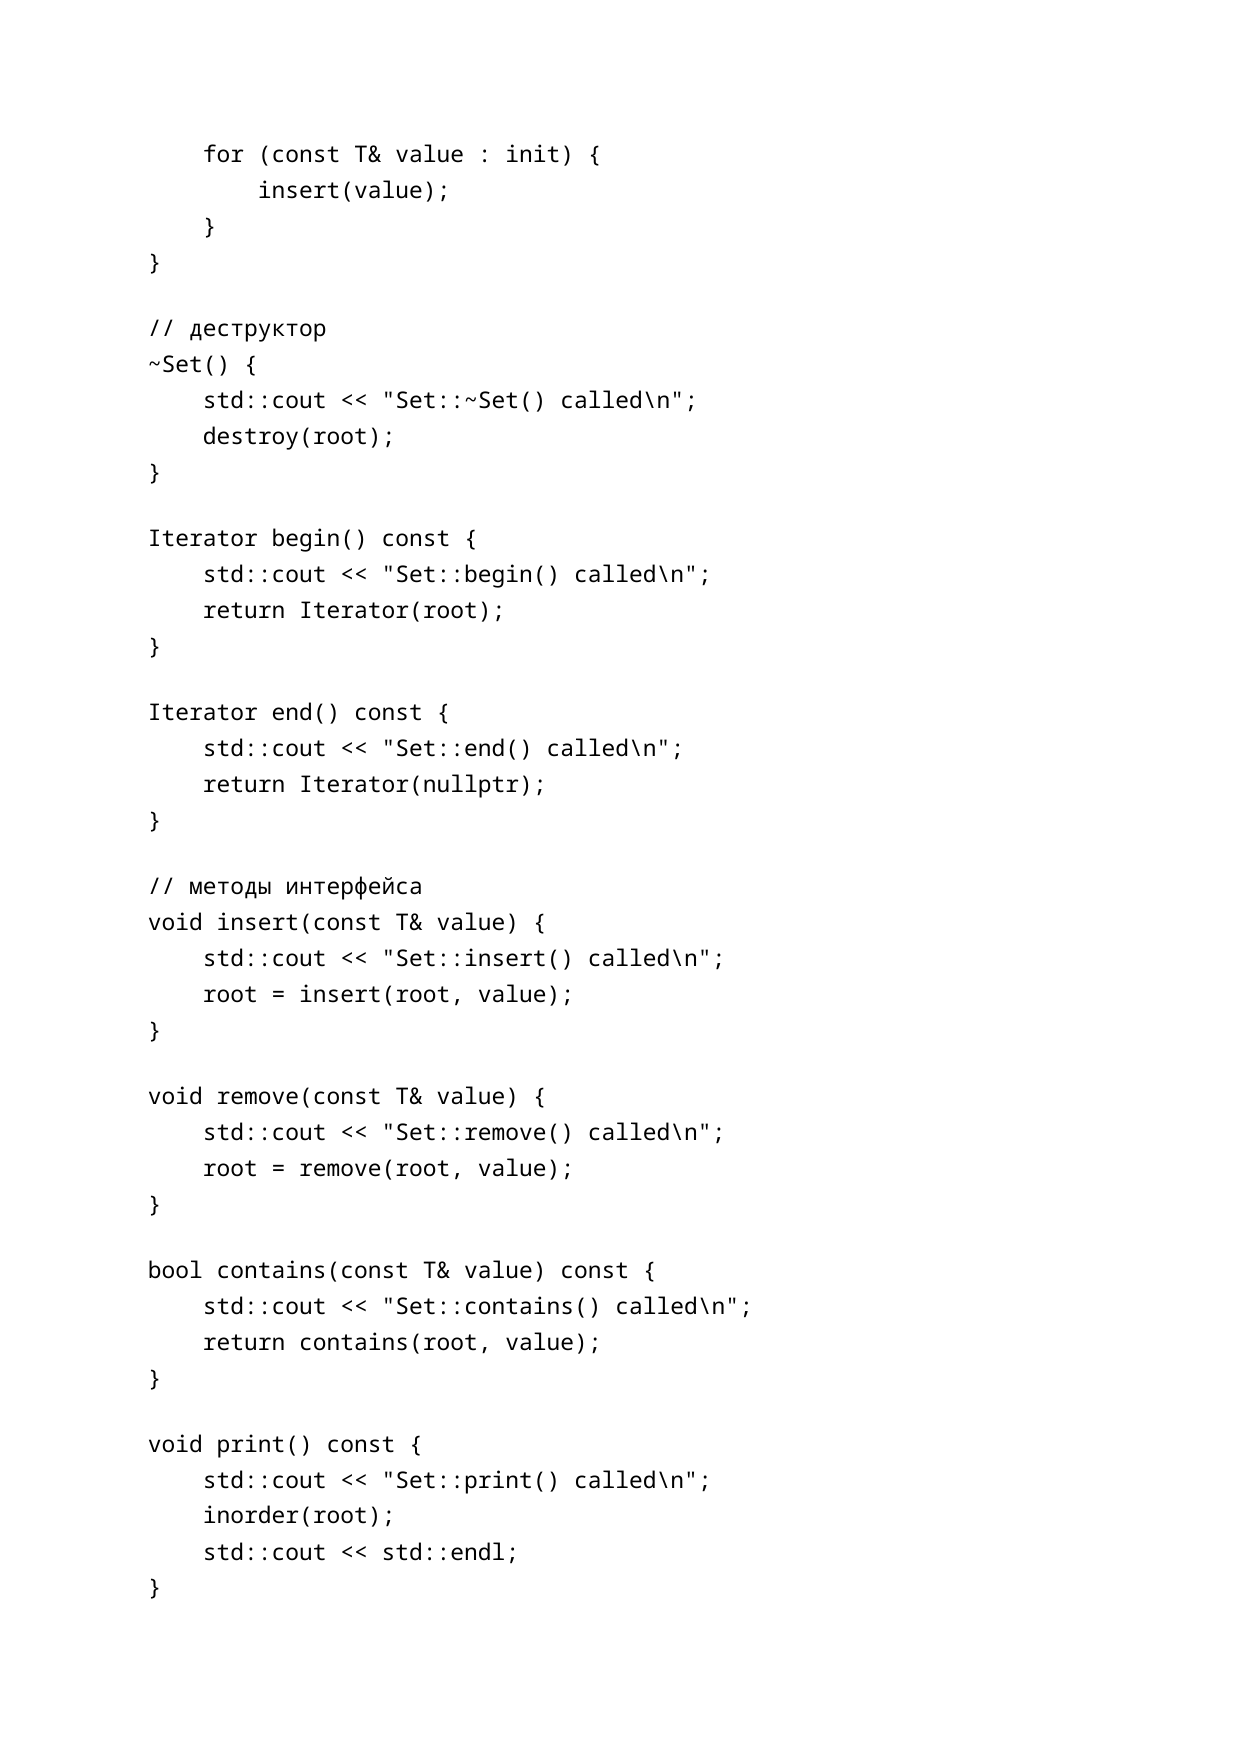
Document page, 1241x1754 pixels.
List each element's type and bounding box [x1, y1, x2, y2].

text [148, 138, 1152, 1603]
